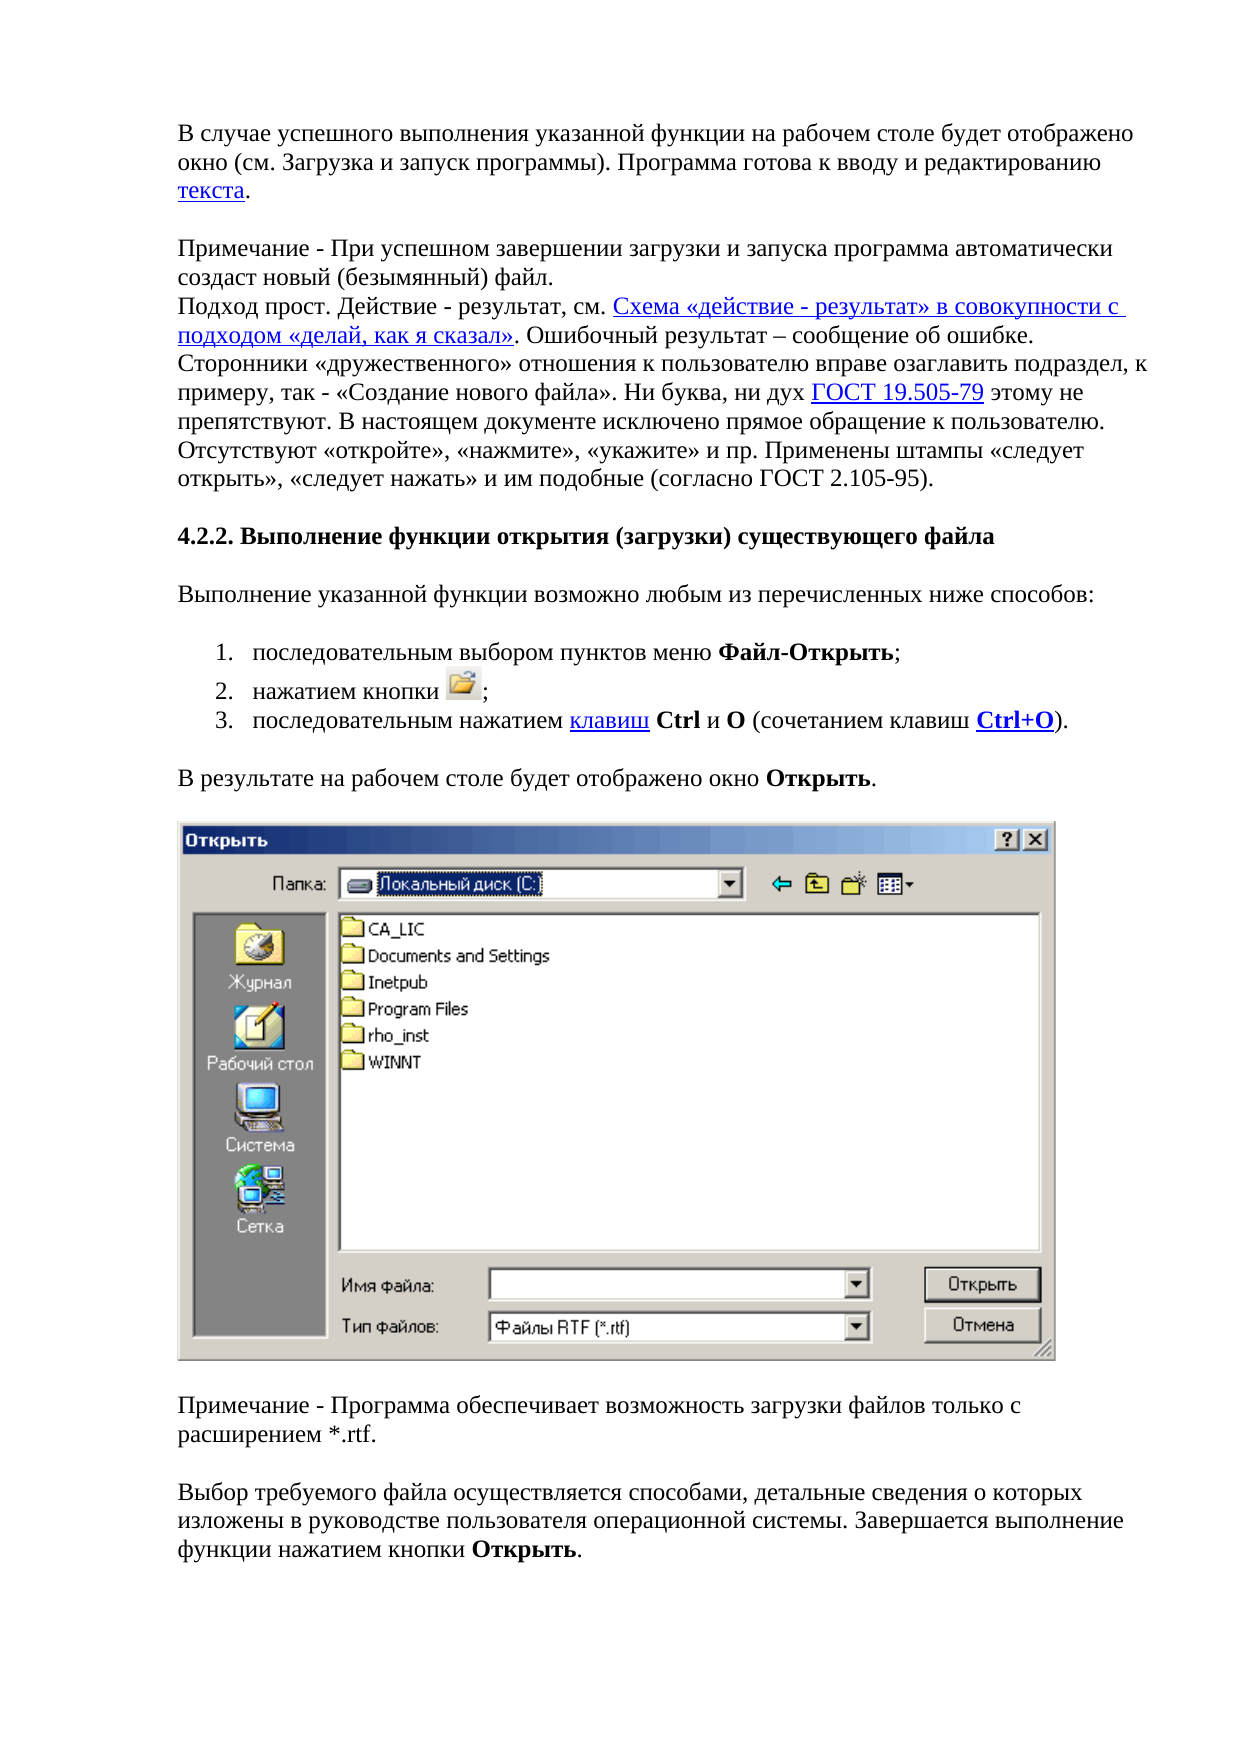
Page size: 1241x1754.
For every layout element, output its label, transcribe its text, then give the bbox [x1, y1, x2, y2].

list последовательным нажатием клавиш Ctrl и O (сочетанием клавиш Ctrl+O). [215, 705, 1152, 734]
list последовательным выбором пунктов меню Файл-Открыть; [215, 637, 1152, 666]
picture [177, 821, 1056, 1361]
text В результате на рабочем столе будет отображено окно Открыть. [177, 763, 1152, 792]
picture [445, 666, 482, 700]
text В случае успешного выполнения указанной функции на рабочем столе будет отображено окно (см. Загрузка и запуск программы). Программа готова к вводу и редактированию текста. [177, 118, 1152, 204]
text Примечание - Программа обеспечивает возможность загрузки файлов только с расширением *.rtf. [177, 1390, 1152, 1448]
text Примечание - При успешном завершении загрузки и запуска программа автоматически создаст новый (безымянный) файл. Подход прост. Действие - результат, см. Схема «действие - результат» в совокупности с подходом «делай, как я сказал». Ошибочный результат – сообщение об ошибке. Сторонники «дружественного» отношения к пользователю вправе озаглавить подраздел, к примеру, так - «Создание нового файла». Ни буква, ни дух ГОСТ 19.505-79 этому не препятствуют. В настоящем документе исключено прямое обращение к пользователю. Отсутствуют «откройте», «нажмите», «укажите» и пр. Применены штампы «следует открыть», «следует нажать» и им подобные (согласно ГОСТ 2.105-95). [177, 233, 1152, 492]
text Выполнение указанной функции возможно любым из перечисленных ниже способов: [177, 579, 1152, 608]
text Выбор требуемого файла осуществляется способами, детальные сведения о которых изложены в руководстве пользователя операционной системы. Завершается выполнение функции нажатием кнопки Открыть. [177, 1477, 1152, 1563]
text 4.2.2. Выполнение функции открытия (загрузки) существующего файла [177, 521, 1152, 550]
list нажатием кнопки ; [215, 666, 1152, 705]
